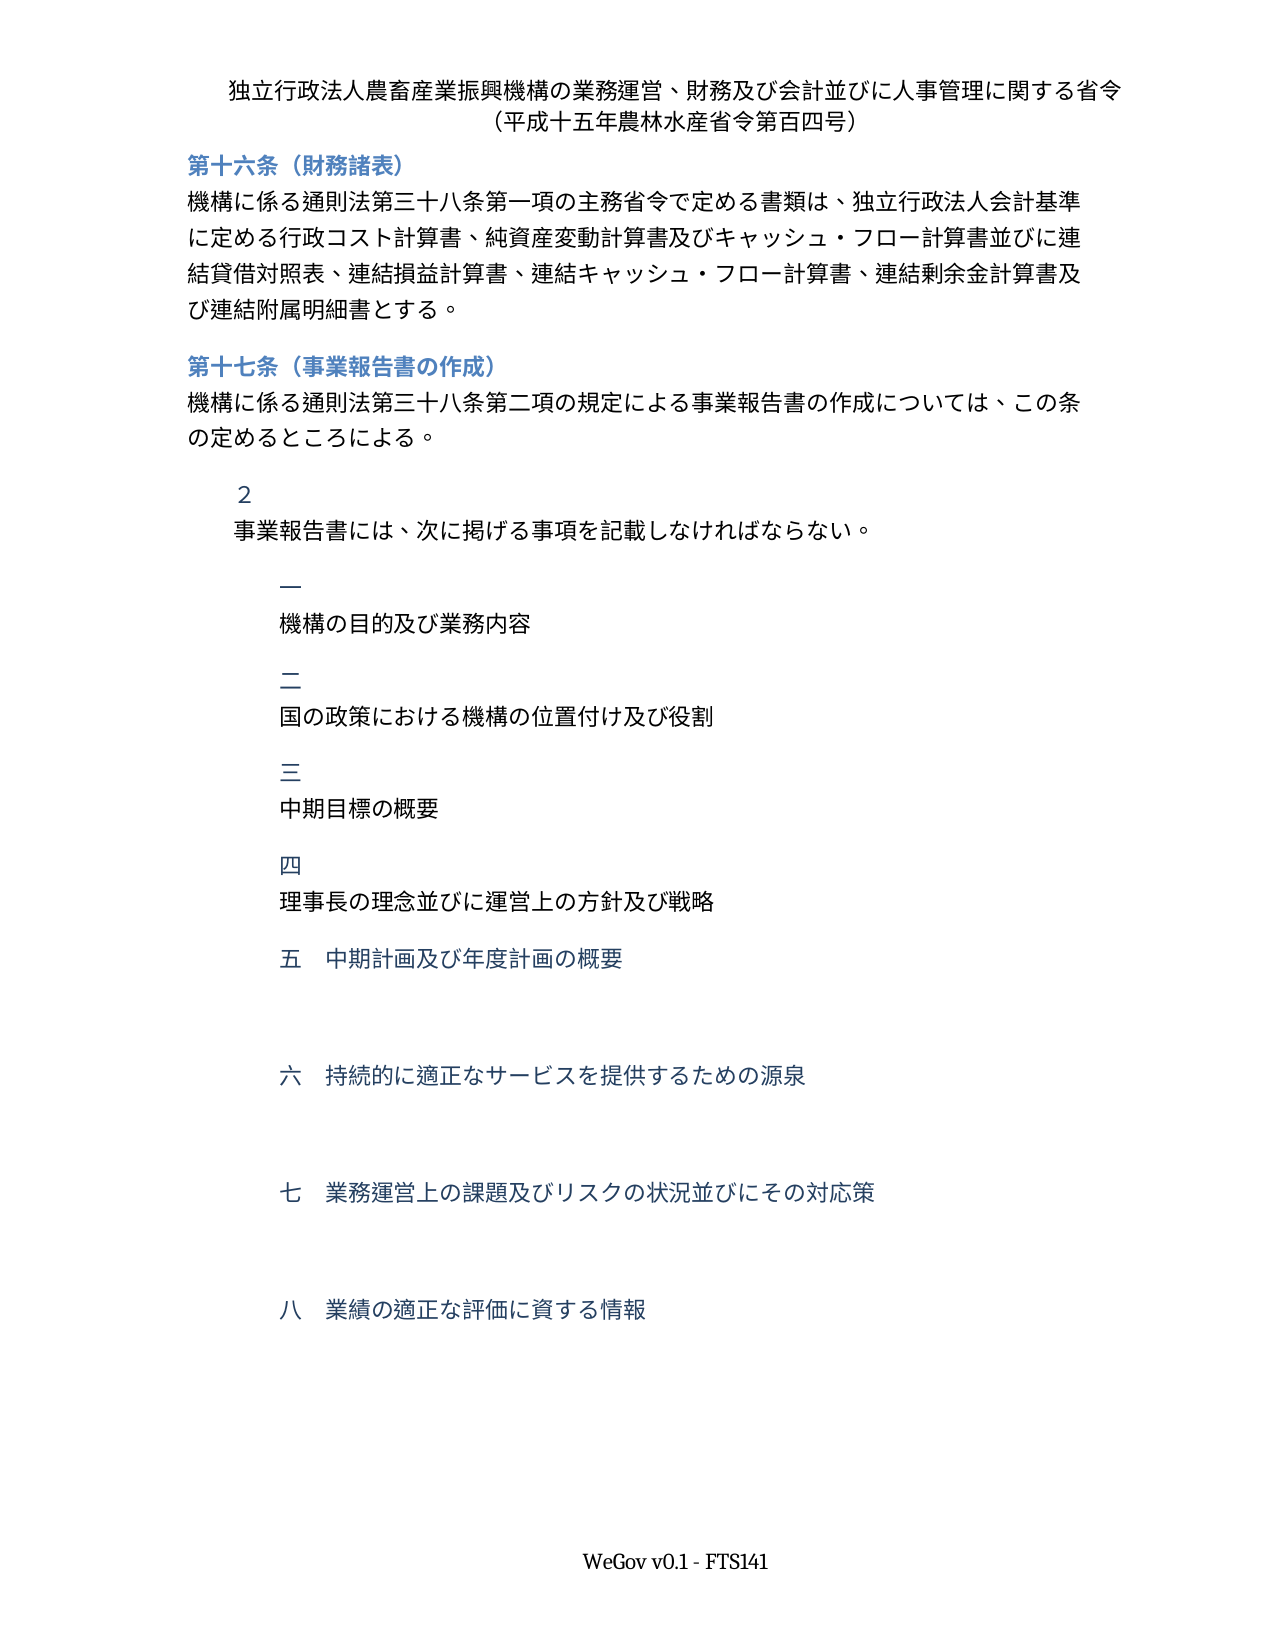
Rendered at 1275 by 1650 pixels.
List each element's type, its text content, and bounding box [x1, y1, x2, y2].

subtitle 八 業績の適正な評価に資する情報 [279, 1294, 1087, 1326]
text 機構の目的及び業務内容 [279, 608, 1087, 639]
text 機構に係る通則法第三十八条第二項の規定による事業報告書の作成については、この条の定めるところによる。 [187, 386, 1087, 454]
text 中期目標の概要 [279, 793, 1087, 824]
subtitle 一 [279, 572, 1087, 603]
subtitle 七 業務運営上の課題及びリスクの状況並びにその対応策 [279, 1177, 1087, 1208]
text 機構に係る通則法第三十八条第一項の主務省令で定める書類は、独立行政法人会計基準に定める行政コスト計算書、純資産変動計算書及びキャッシュ・フロー計算書並びに連結貸借対照表、連結損益計算書、連結キャッシュ・フロー計算書、連結剰余金計算書及び連結附属明細書とする。 [187, 186, 1087, 325]
subtitle 五 中期計画及び年度計画の概要 [279, 943, 1087, 974]
subtitle 三 [279, 757, 1087, 788]
subtitle 四 [279, 850, 1087, 881]
subtitle 第十七条（事業報告書の作成） [187, 351, 1087, 382]
subtitle 二 [279, 664, 1087, 696]
text 事業報告書には、次に掲げる事項を記載しなければならない。 [233, 515, 1087, 546]
subtitle 第十六条（財務諸表） [187, 150, 1087, 181]
subtitle 六 持続的に適正なサービスを提供するための源泉 [279, 1060, 1087, 1091]
text 理事長の理念並びに運営上の方針及び戦略 [279, 886, 1087, 917]
subtitle ２ [233, 479, 1087, 510]
text 国の政策における機構の位置付け及び役割 [279, 701, 1087, 732]
